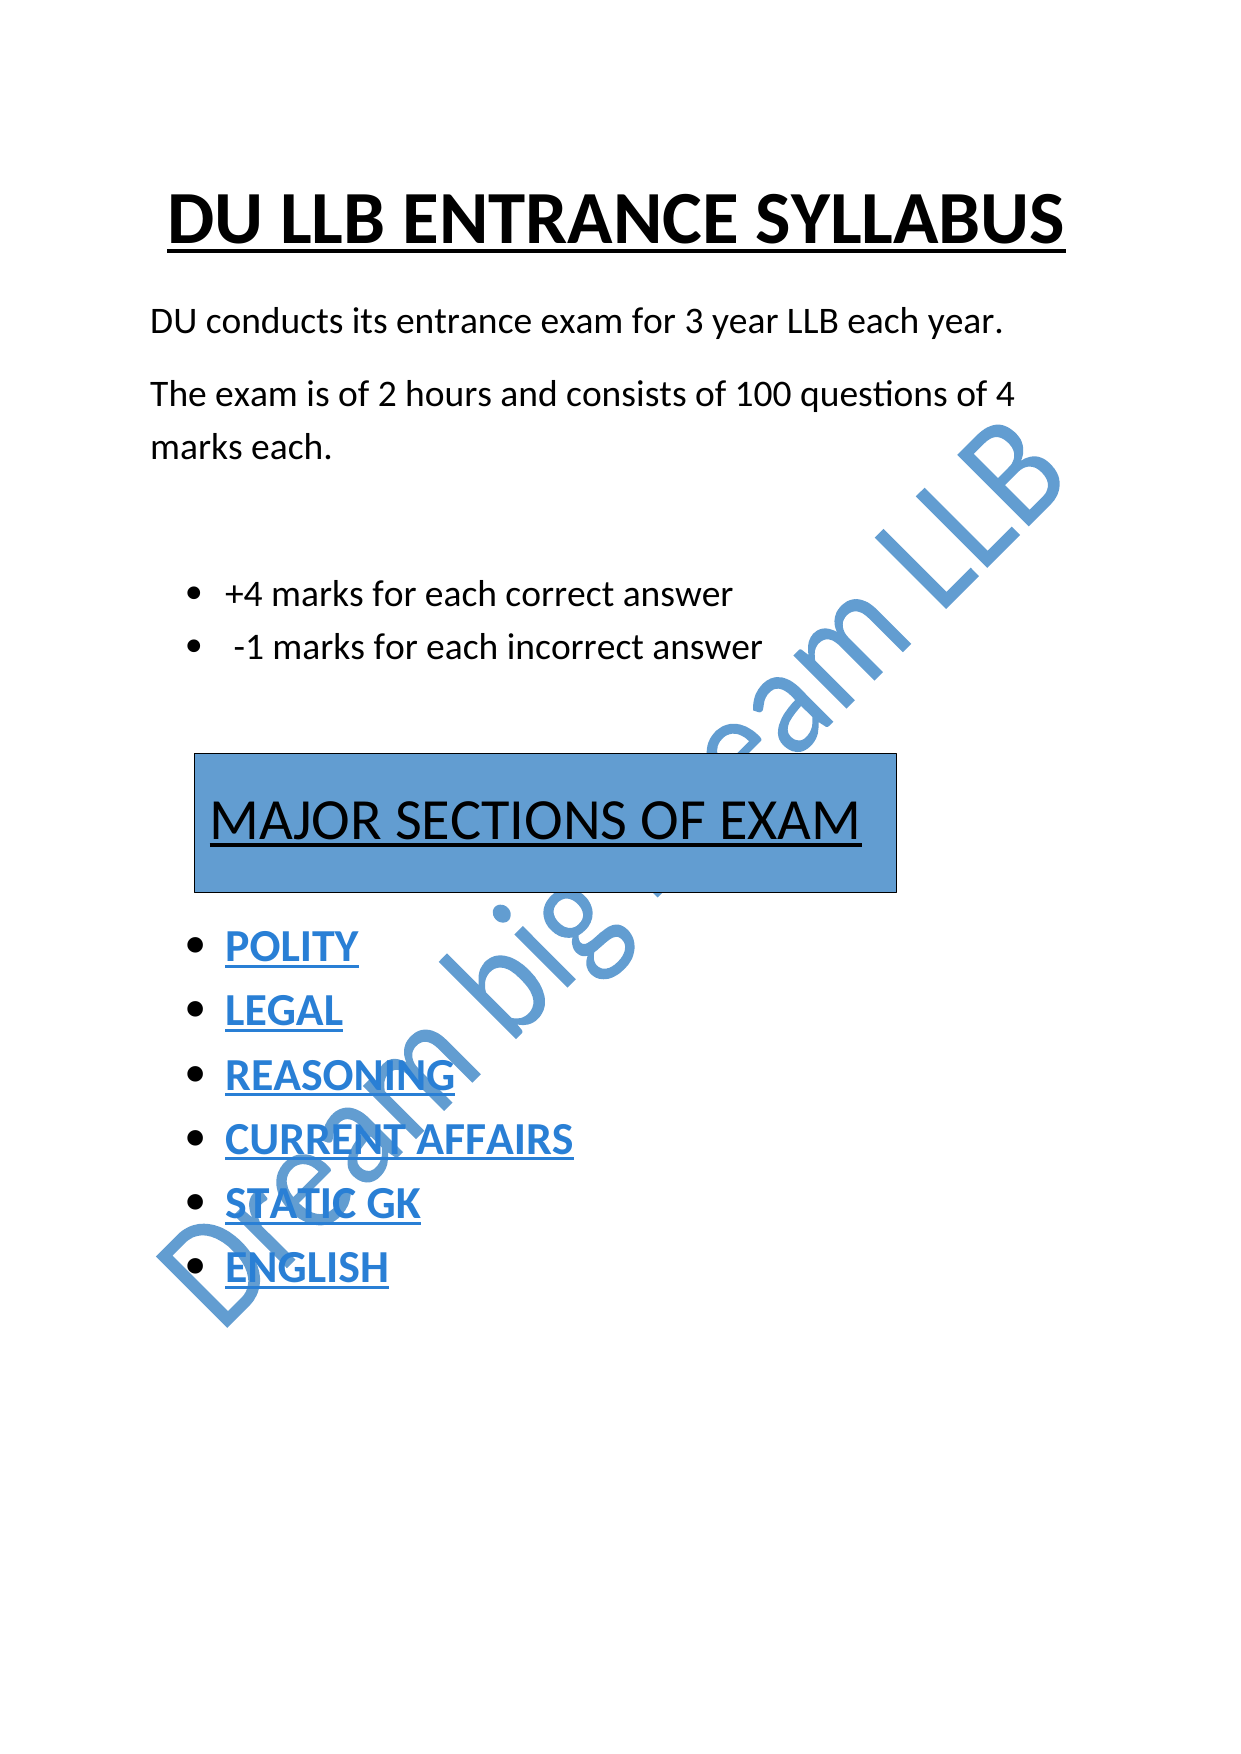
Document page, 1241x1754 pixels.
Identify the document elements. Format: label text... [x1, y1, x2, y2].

list STATIC GK [187, 1174, 1090, 1230]
list CURRENT AFFAIRS [187, 1110, 1090, 1166]
list REASONING [187, 1046, 1090, 1102]
text DU LLB ENTRANCE SYLLABUS [150, 171, 1090, 262]
text DU conducts its entrance exam for 3 year LLB each year. [150, 297, 1090, 343]
list -1 marks for each incorrect answer [187, 623, 1090, 669]
text The exam is of 2 hours and consists of 100 questions of 4 marks each. [150, 370, 1090, 469]
list POLITY [187, 917, 1090, 973]
list ENGLISH [187, 1238, 1090, 1294]
list LEGAL [187, 981, 1090, 1037]
list +4 marks for each correct answer [187, 570, 1090, 616]
